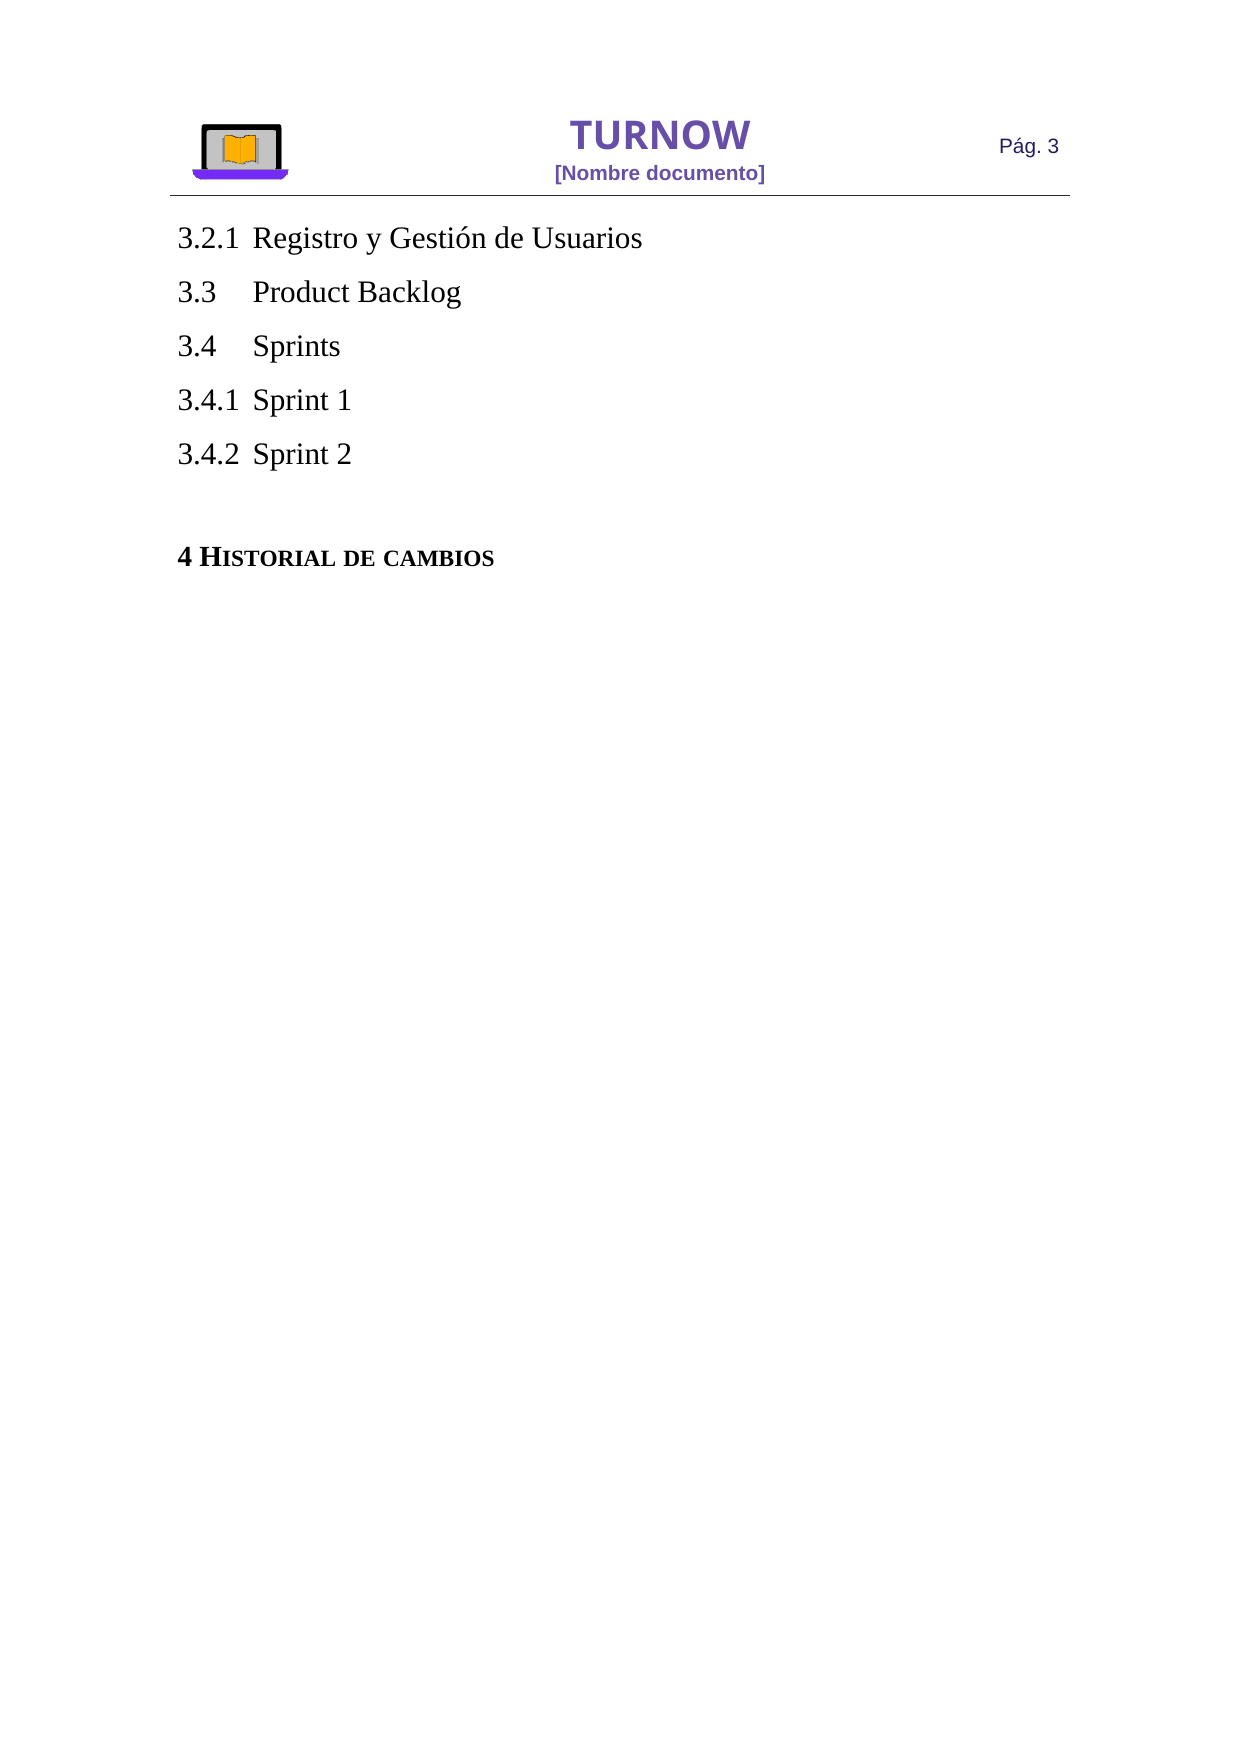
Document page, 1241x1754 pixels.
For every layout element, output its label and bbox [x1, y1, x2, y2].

picture [181, 104, 295, 188]
